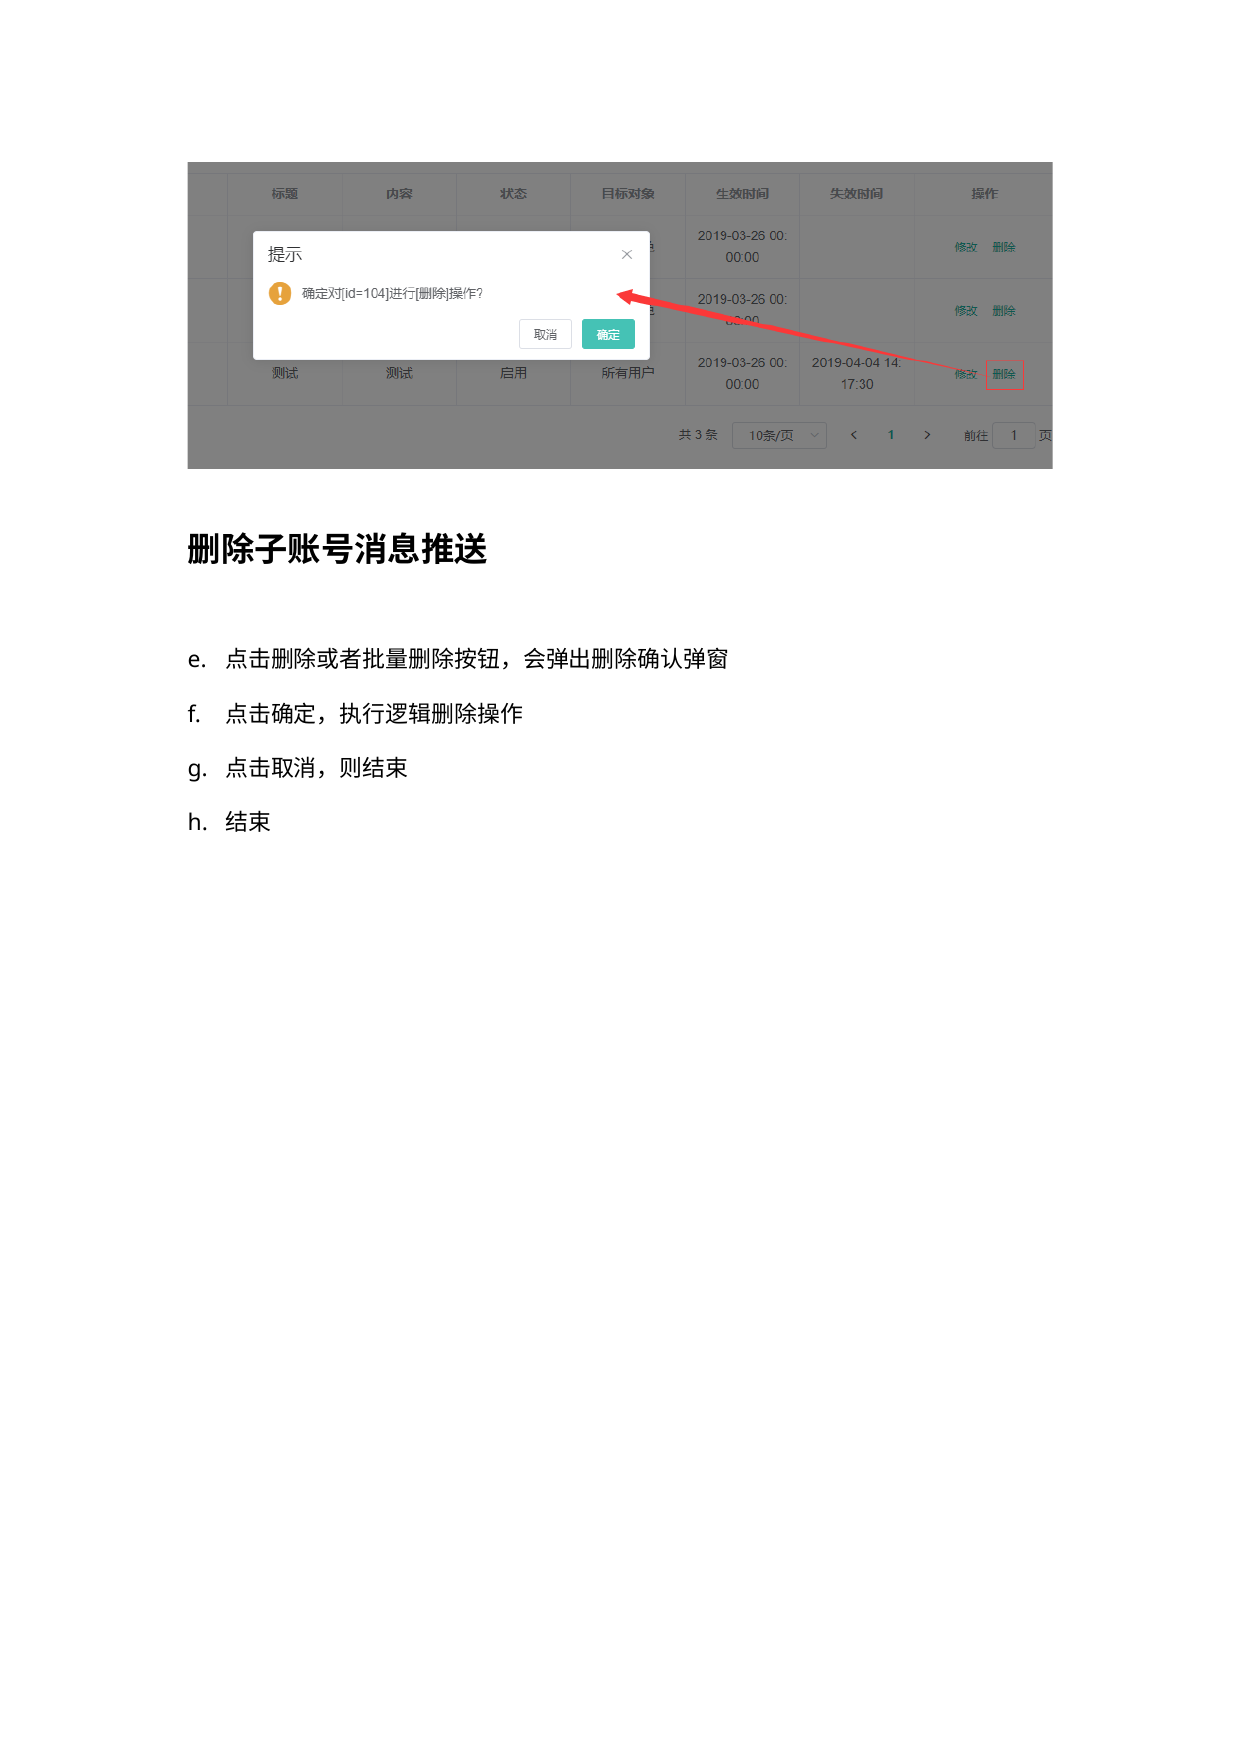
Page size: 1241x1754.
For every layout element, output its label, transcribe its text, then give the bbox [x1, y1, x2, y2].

subtitle 删除子账号消息推送 [187, 514, 1053, 579]
list 点击删除或者批量删除按钮，会弹出删除确认弹窗 [187, 641, 1053, 674]
list 结束 [187, 804, 1053, 837]
picture [187, 162, 1053, 469]
list 点击确定，执行逻辑删除操作 [187, 695, 1053, 729]
list 点击取消，则结束 [187, 749, 1053, 783]
